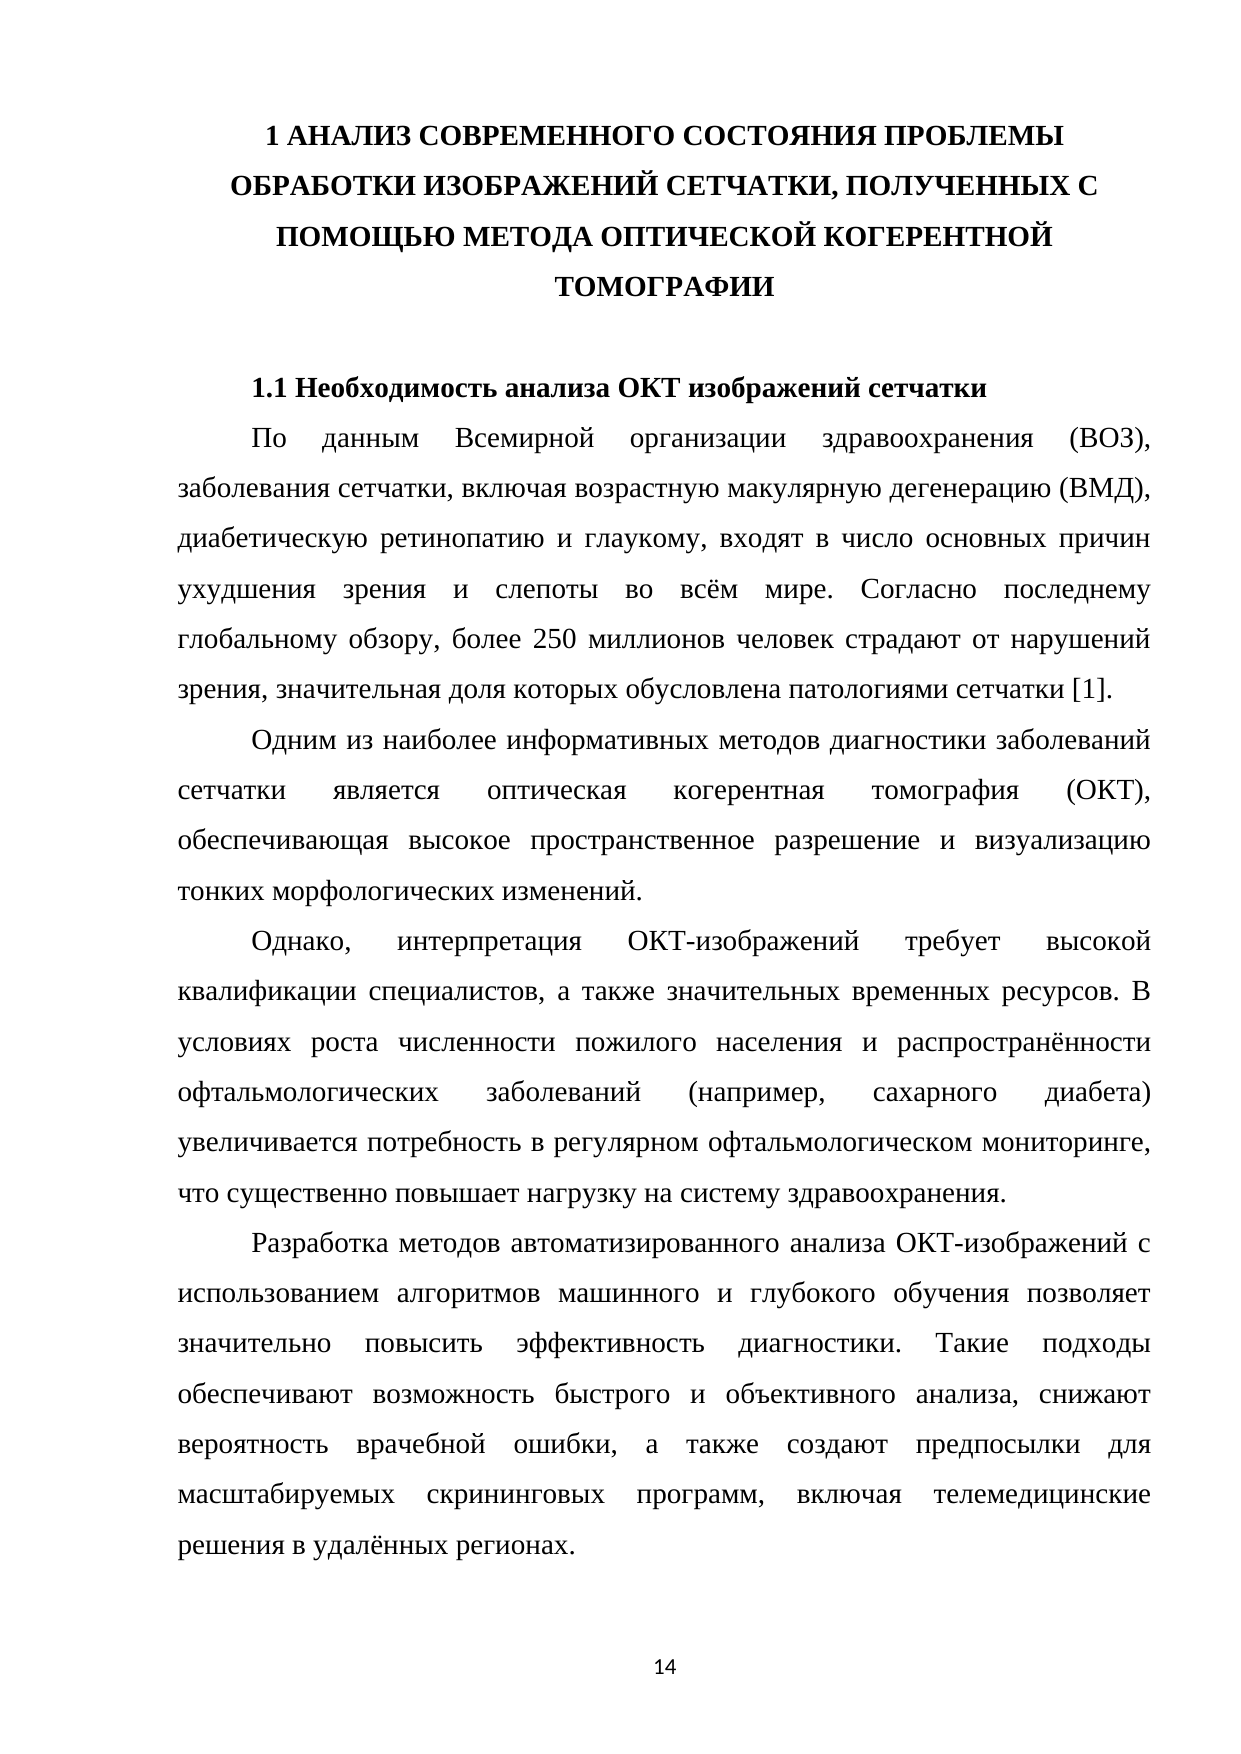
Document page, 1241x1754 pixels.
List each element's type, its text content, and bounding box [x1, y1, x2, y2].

text Разработка методов автоматизированного анализа ОКТ-изображений с использованием алгоритмов машинного и глубокого обучения позволяет значительно повысить эффективность диагностики. Такие подходы обеспечивают возможность быстрого и объективного анализа, снижают вероятность врачебной ошибки, а также создают предпосылки для масштабируемых скрининговых программ, включая телемедицинские решения в удалённых регионах. [177, 1225, 1152, 1560]
text По данным Всемирной организации здравоохранения (ВОЗ), заболевания сетчатки, включая возрастную макулярную дегенерацию (ВМД), диабетическую ретинопатию и глаукому, входят в число основных причин ухудшения зрения и слепоты во всём мире. Согласно последнему глобальному обзору, более 250 миллионов человек страдают от нарушений зрения, значительная доля которых обусловлена патологиями сетчатки [1]. [177, 420, 1152, 705]
text Одним из наиболее информативных методов диагностики заболеваний сетчатки является оптическая когерентная томография (ОКТ), обеспечивающая высокое пространственное разрешение и визуализацию тонких морфологических изменений. [177, 722, 1152, 906]
subtitle АНАЛИЗ СОВРЕМЕННОГО СОСТОЯНИЯ ПРОБЛЕМЫ ОБРАБОТКИ ИЗОБРАЖЕНИЙ СЕТЧАТКИ, ПОЛУЧЕННЫХ С ПОМОЩЬЮ МЕТОДА ОПТИЧЕСКОЙ КОГЕРЕНТНОЙ ТОМОГРАФИИ [177, 118, 1152, 303]
text Однако, интерпретация ОКТ-изображений требует высокой квалификации специалистов, а также значительных временных ресурсов. В условиях роста численности пожилого населения и распространённости офтальмологических заболеваний (например, сахарного диабета) увеличивается потребность в регулярном офтальмологическом мониторинге, что существенно повышает нагрузку на систему здравоохранения. [177, 923, 1152, 1208]
subtitle Необходимость анализа ОКТ изображений сетчатки [177, 370, 1152, 403]
